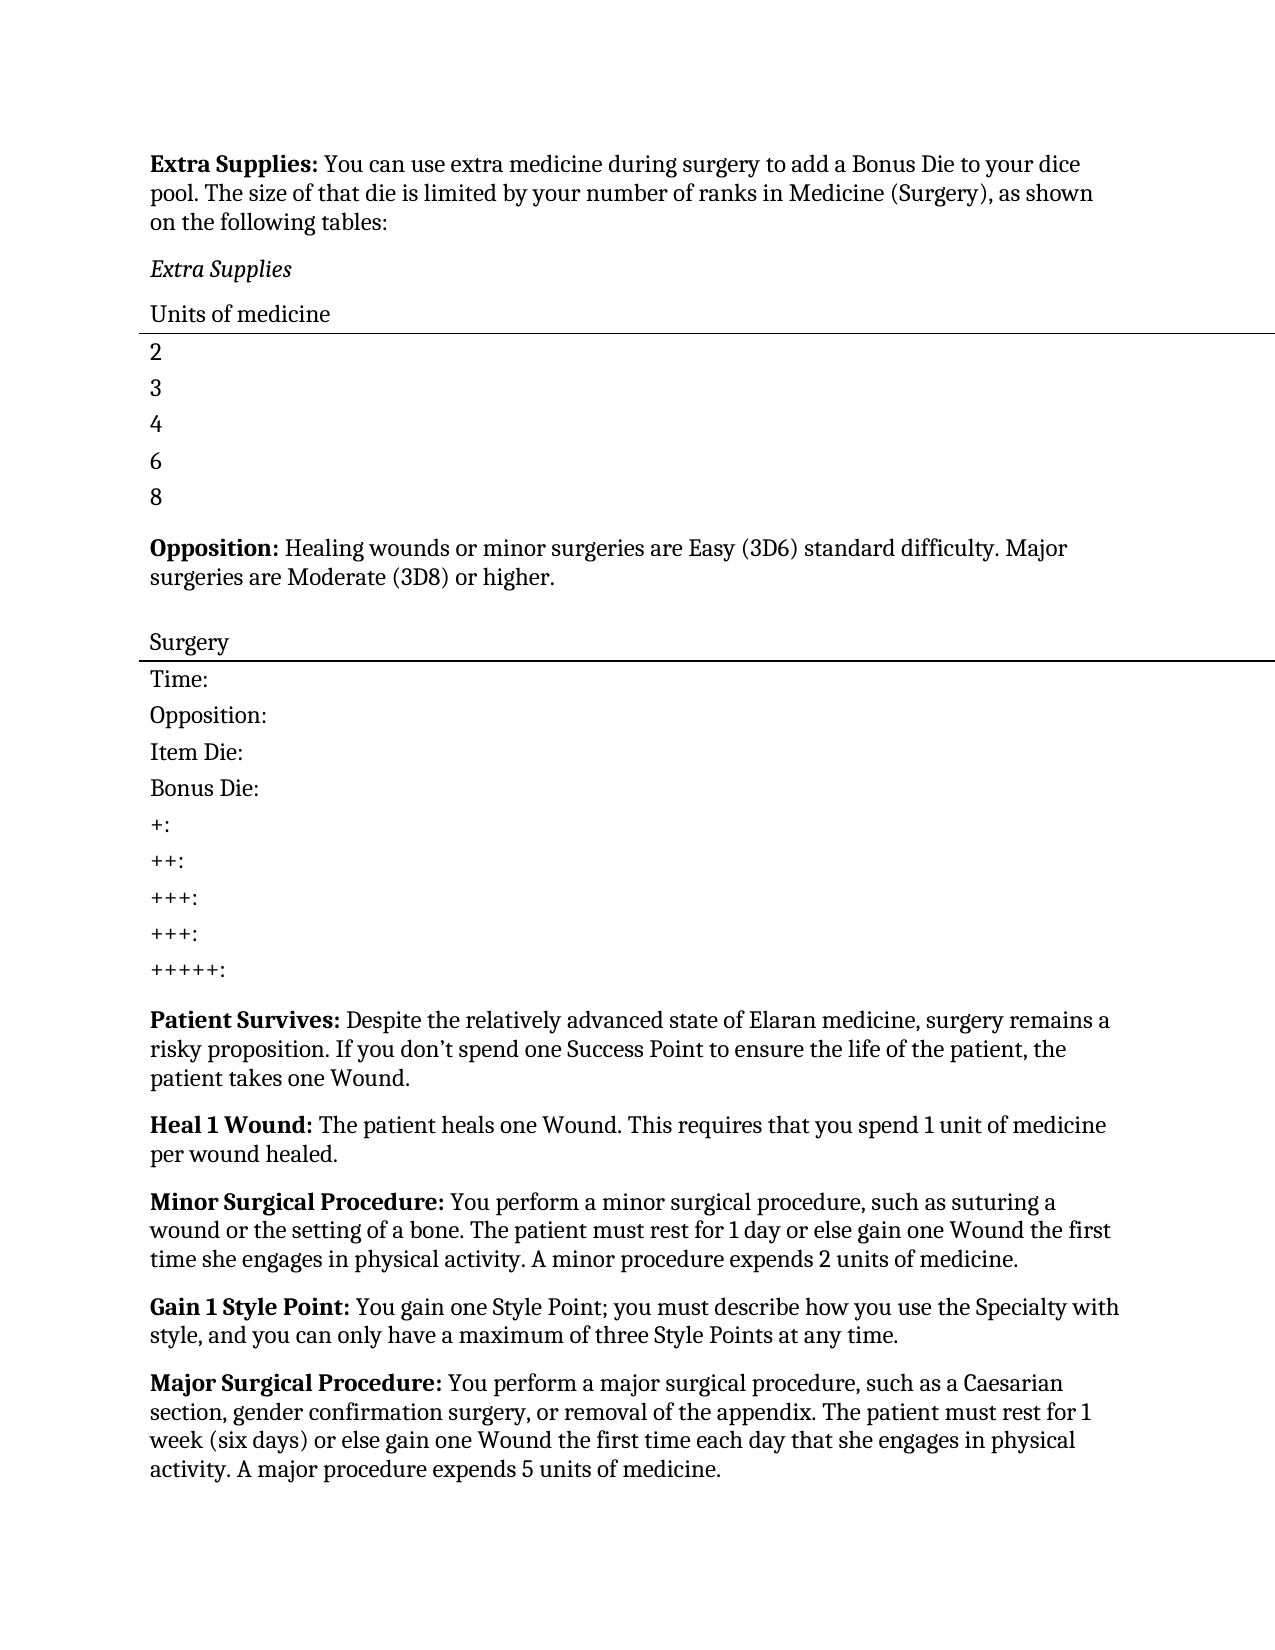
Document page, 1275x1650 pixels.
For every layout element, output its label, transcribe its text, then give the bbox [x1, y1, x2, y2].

text Minor Surgical Procedure: You perform a minor surgical procedure, such as suturing a wound or the setting of a bone. The patient must rest for 1 day or else gain one Wound the first time she engages in physical activity. A minor procedure expends 2 units of medicine. [150, 1188, 1125, 1274]
text Major Surgical Procedure: You perform a major surgical procedure, such as a Caesarian section, gender confirmation surgery, or removal of the appendix. The patient must rest for 1 week (six days) or else gain one Wound the first time each day that she engages in physical activity. A major procedure expends 5 units of medicine. [150, 1369, 1125, 1484]
text Patient Survives: Despite the relatively advanced state of Elaran medicine, surgery remains a risky proposition. If you don’t spend one Success Point to ensure the life of the patient, the patient takes one Wound. [150, 1006, 1125, 1093]
text Extra Supplies: You can use extra medicine during surgery to add a Bonus Die to your dice pool. The size of that die is limited by your number of ranks in Medicine (Surgery), as shown on the following tables: [150, 150, 1125, 236]
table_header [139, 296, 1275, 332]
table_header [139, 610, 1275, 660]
text Extra Supplies [150, 255, 1125, 284]
text Gain 1 Style Point: You gain one Style Point; you must describe how you use the Specialty with style, and you can only have a maximum of three Style Points at any time. [150, 1293, 1125, 1350]
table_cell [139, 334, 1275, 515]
text Heal 1 Wound: The patient heals one Wound. This requires that you spend 1 unit of medicine per wound healed. [150, 1111, 1125, 1169]
text Opposition: Healing wounds or minor surgeries are Easy (3D6) standard difficulty. Major surgeries are Moderate (3D8) or higher. [150, 534, 1125, 592]
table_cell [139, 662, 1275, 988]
